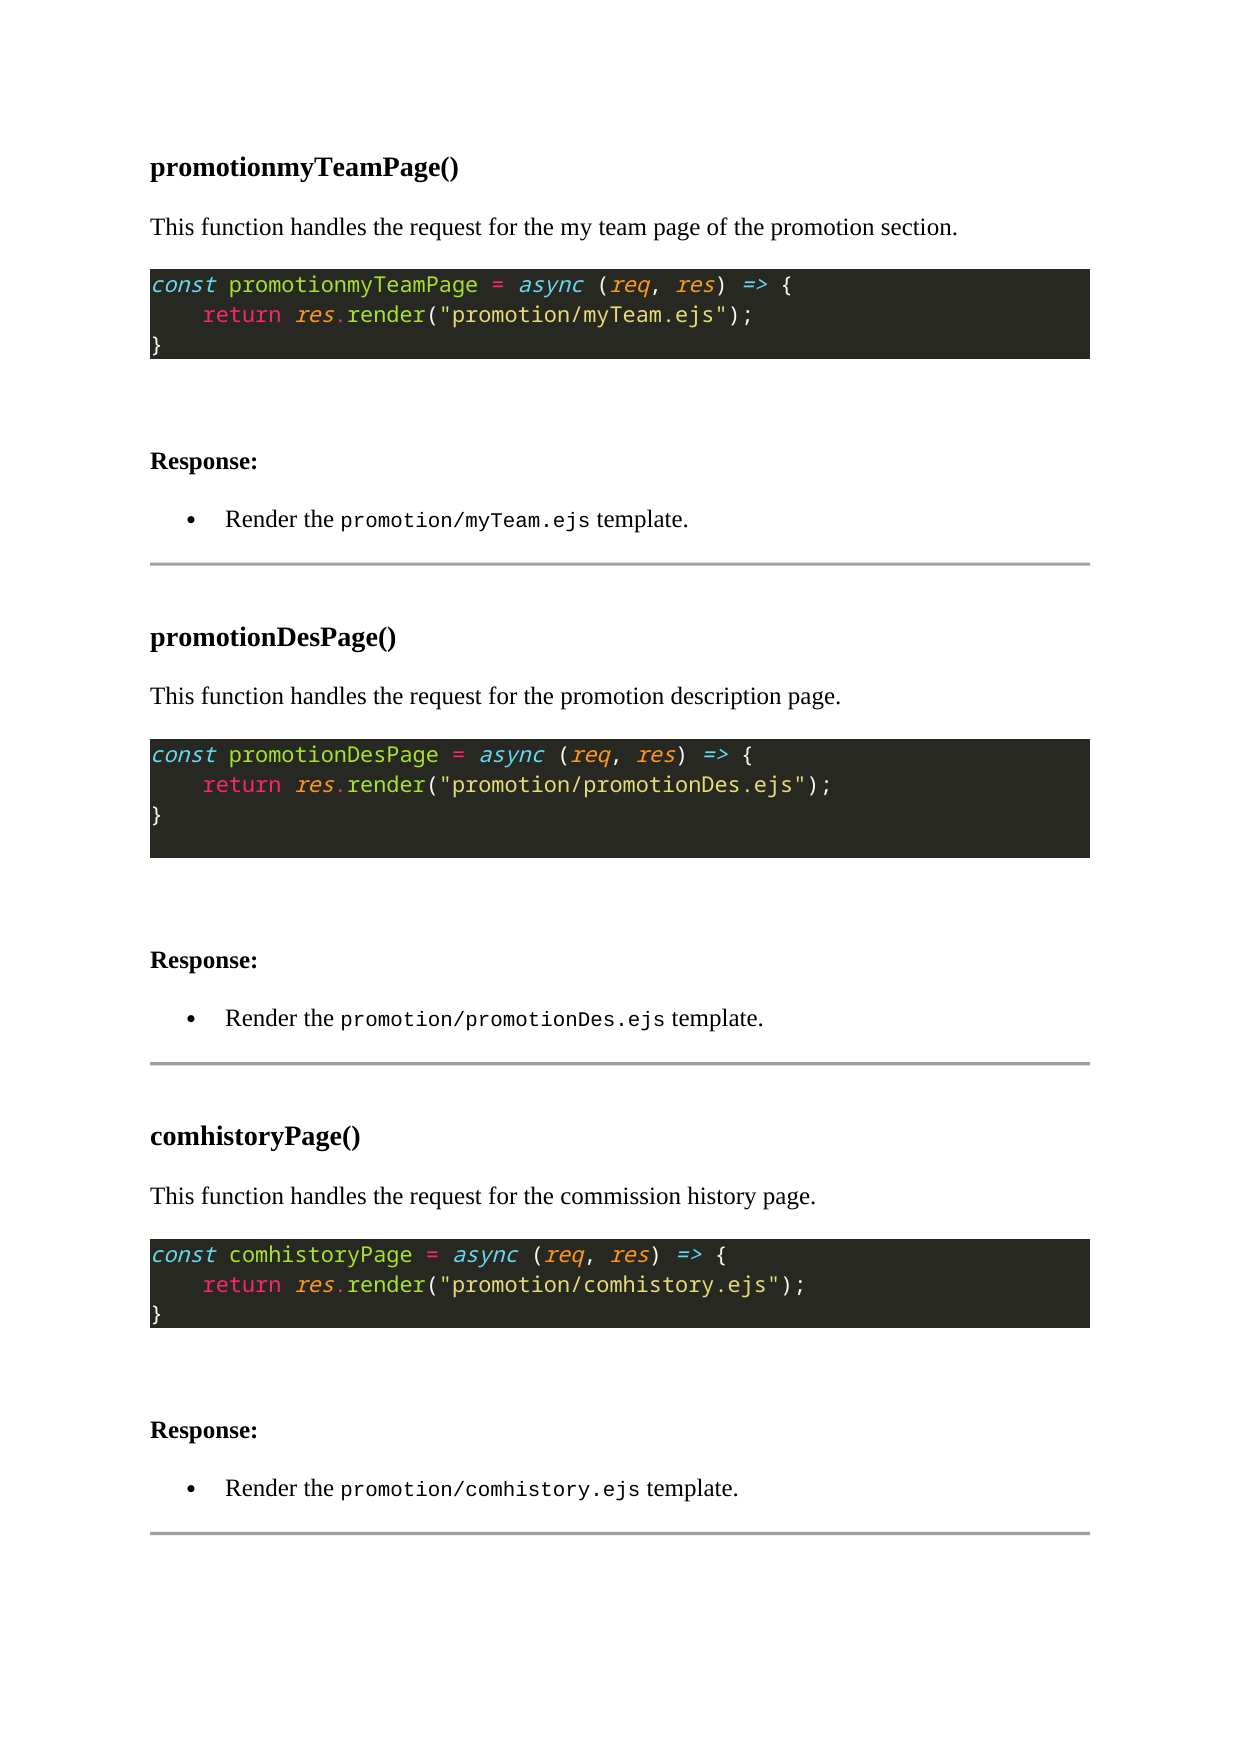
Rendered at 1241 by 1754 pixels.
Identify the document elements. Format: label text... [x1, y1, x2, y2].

text This function handles the request for the commission history page. [150, 1181, 1090, 1210]
text This function handles the request for the my team page of the promotion section. [150, 212, 1090, 240]
text const promotionDesPage = async (req, res) => { [150, 739, 1090, 769]
text promotionDesPage() [150, 620, 1090, 652]
text const comhistoryPage = async (req, res) => { [150, 1239, 1090, 1269]
text } [150, 329, 1090, 359]
list Render the promotion/comhistory.ejs template. [187, 1473, 1090, 1503]
text const promotionmyTeamPage = async (req, res) => { [150, 269, 1090, 299]
text comhistoryPage() [150, 1119, 1090, 1152]
text Response: [150, 1415, 1090, 1444]
text return res.render("promotion/comhistory.ejs"); [150, 1269, 1090, 1298]
text return res.render("promotion/promotionDes.ejs"); [150, 769, 1090, 799]
text This function handles the request for the promotion description page. [150, 681, 1090, 710]
list Render the promotion/promotionDes.ejs template. [187, 1003, 1090, 1033]
text Response: [150, 446, 1090, 475]
text } [150, 799, 1090, 829]
text promotionmyTeamPage() [150, 150, 1090, 182]
text } [150, 1298, 1090, 1328]
text Response: [150, 946, 1090, 974]
text return res.render("promotion/myTeam.ejs"); [150, 299, 1090, 329]
list Render the promotion/myTeam.ejs template. [187, 504, 1090, 533]
